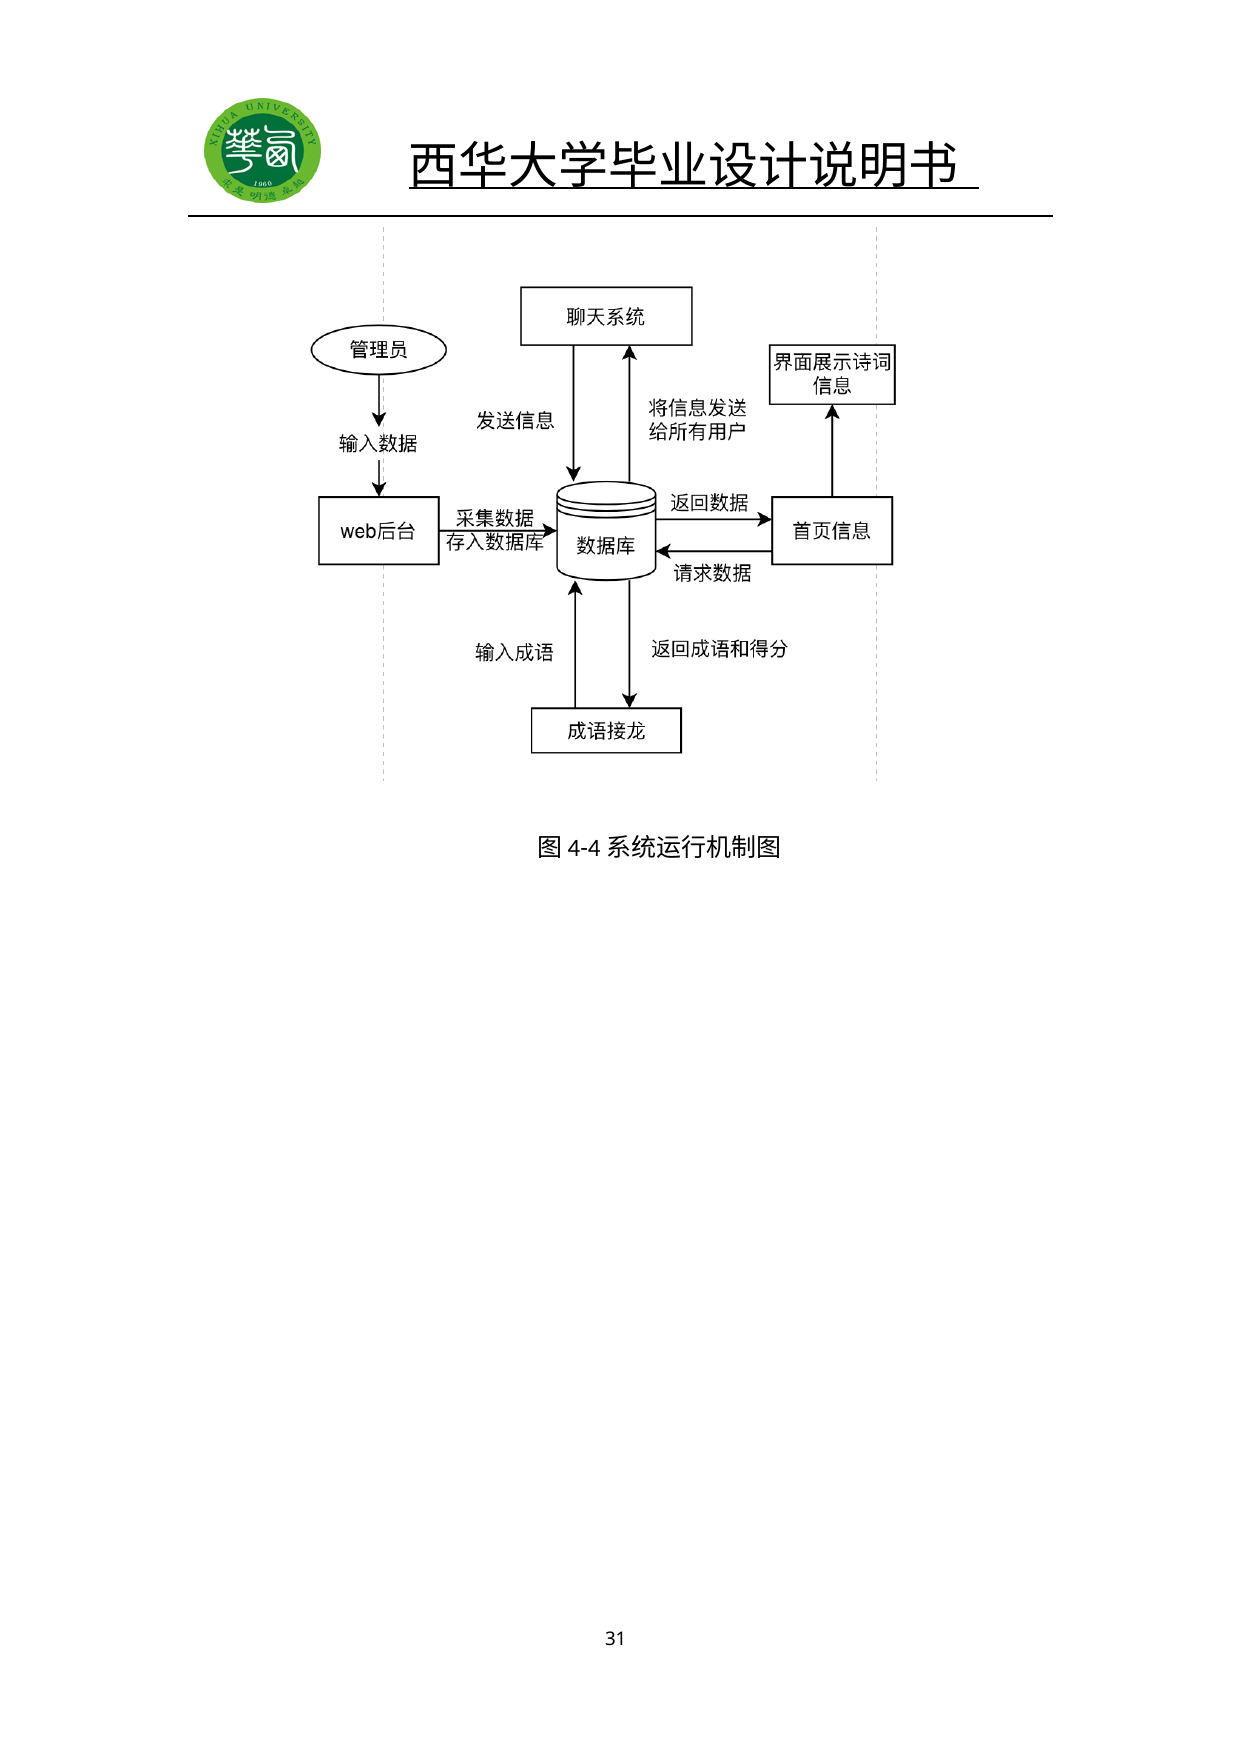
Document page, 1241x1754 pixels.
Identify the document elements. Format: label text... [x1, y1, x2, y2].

picture [187, 88, 338, 215]
picture [250, 227, 990, 781]
text 图4-4 系统运行机制图 [537, 813, 1053, 878]
